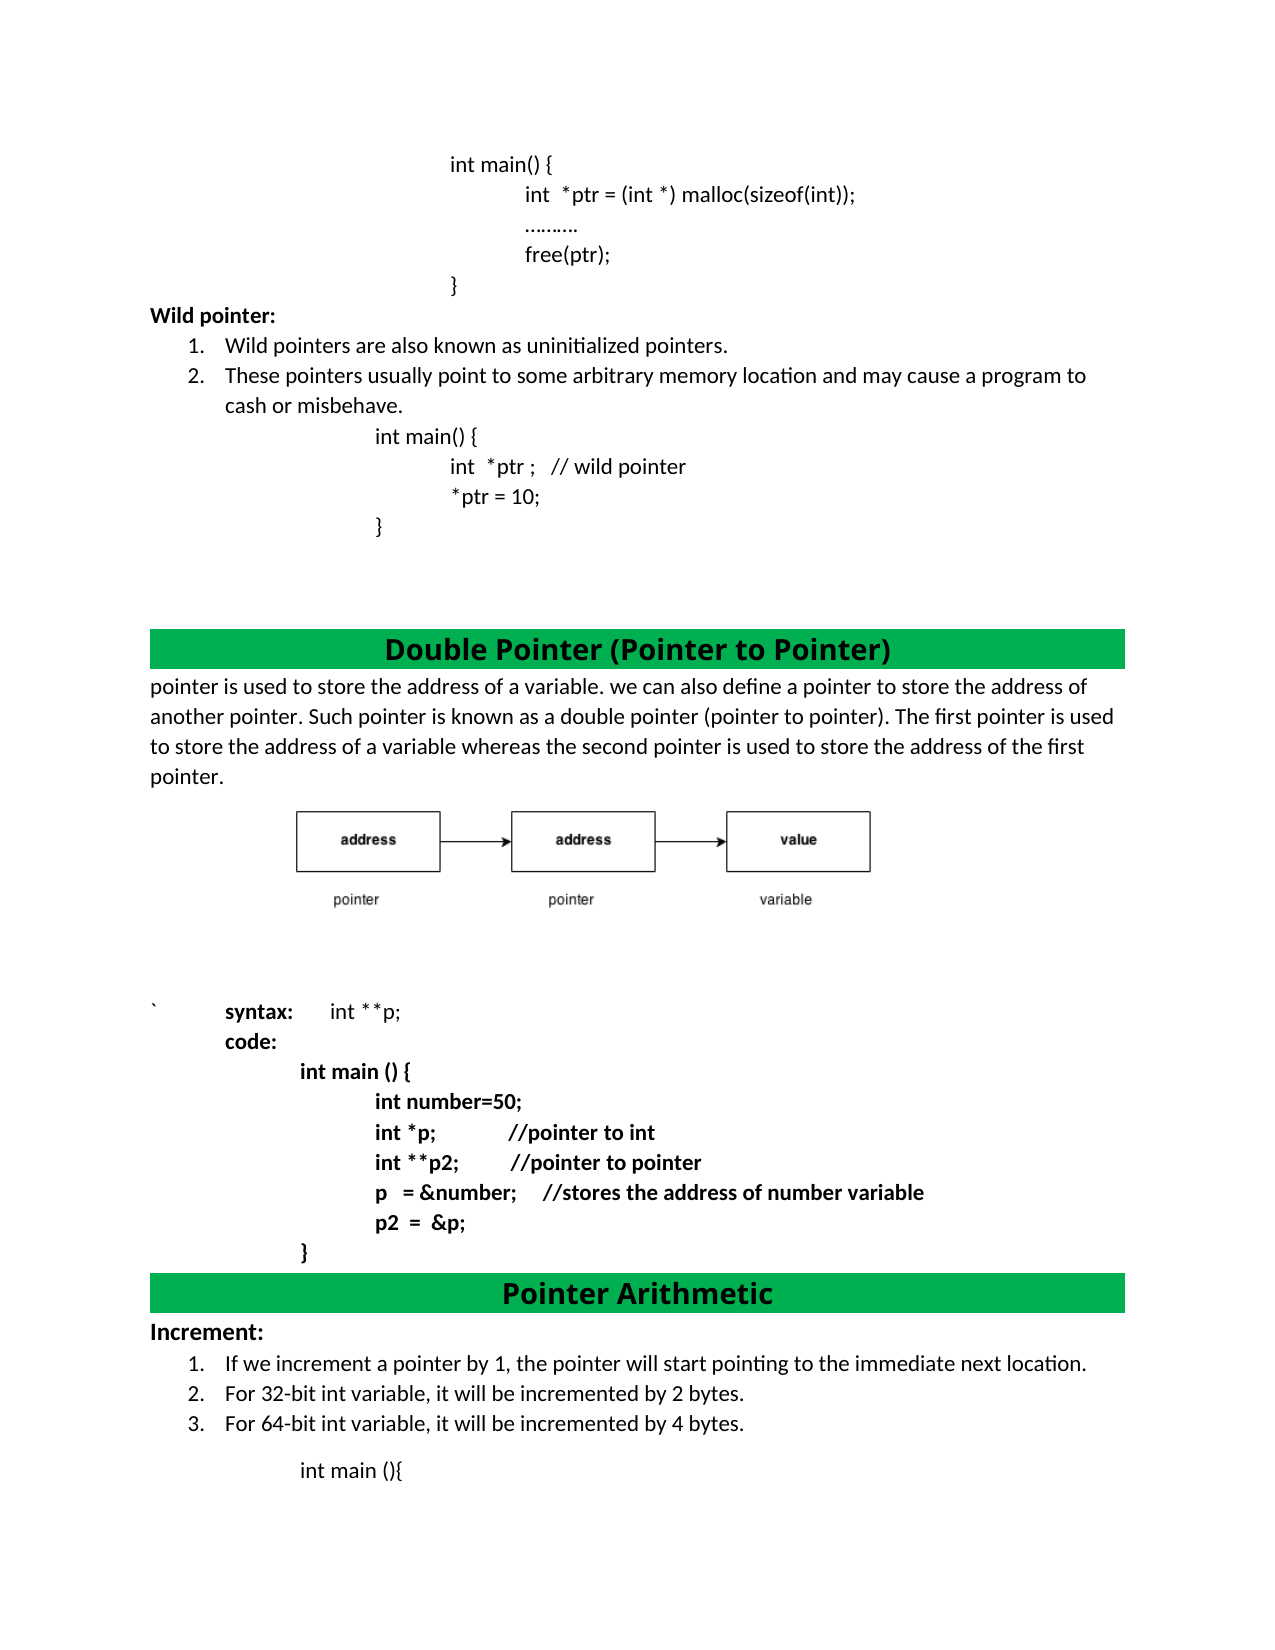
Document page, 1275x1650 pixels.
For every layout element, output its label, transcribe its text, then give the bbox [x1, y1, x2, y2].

text pointer is used to store the address of a variable. we can also define a pointer to store the address of another pointer. Such pointer is known as a double pointer (pointer to pointer). The first pointer is used to store the address of a variable whereas the second pointer is used to store the address of the first pointer. [150, 672, 1125, 791]
text int *p; //pointer to int [375, 1118, 1125, 1146]
text } [450, 271, 1125, 299]
subtitle Pointer Arithmetic [150, 1273, 1125, 1313]
text int main() { [375, 422, 1125, 450]
text int main () { [300, 1057, 1125, 1085]
text int *ptr = (int *) malloc(sizeof(int)); [450, 180, 1125, 208]
text ` syntax: int **p; [150, 997, 1125, 1025]
text free(ptr); [450, 241, 1125, 269]
text int main() { [450, 150, 1125, 178]
text } [300, 1238, 1125, 1267]
text Increment: [150, 1316, 1125, 1346]
picture [295, 810, 872, 925]
text } [375, 512, 1125, 541]
list For 32-bit int variable, it will be incremented by 2 bytes. [187, 1379, 1125, 1407]
subtitle Double Pointer (Pointer to Pointer) [150, 629, 1125, 669]
text int *ptr ; // wild pointer [375, 452, 1125, 480]
text Wild pointer: [150, 301, 1125, 329]
text p2 = &p; [375, 1208, 1125, 1236]
text int main (){ [300, 1456, 1125, 1484]
text int **p2; //pointer to pointer [375, 1148, 1125, 1176]
text p = &number; //stores the address of number variable [375, 1178, 1125, 1206]
text ………. [450, 210, 1125, 238]
list These pointers usually point to some arbitrary memory location and may cause a program to cash or misbehave. [187, 361, 1125, 420]
text *ptr = 10; [375, 482, 1125, 510]
list For 64-bit int variable, it will be incremented by 4 bytes. [187, 1409, 1125, 1437]
list Wild pointers are also known as uninitialized pointers. [187, 331, 1125, 359]
text code: [150, 1027, 1125, 1055]
text int number=50; [375, 1087, 1125, 1116]
list If we increment a pointer by 1, the pointer will start pointing to the immediate next location. [187, 1349, 1125, 1377]
